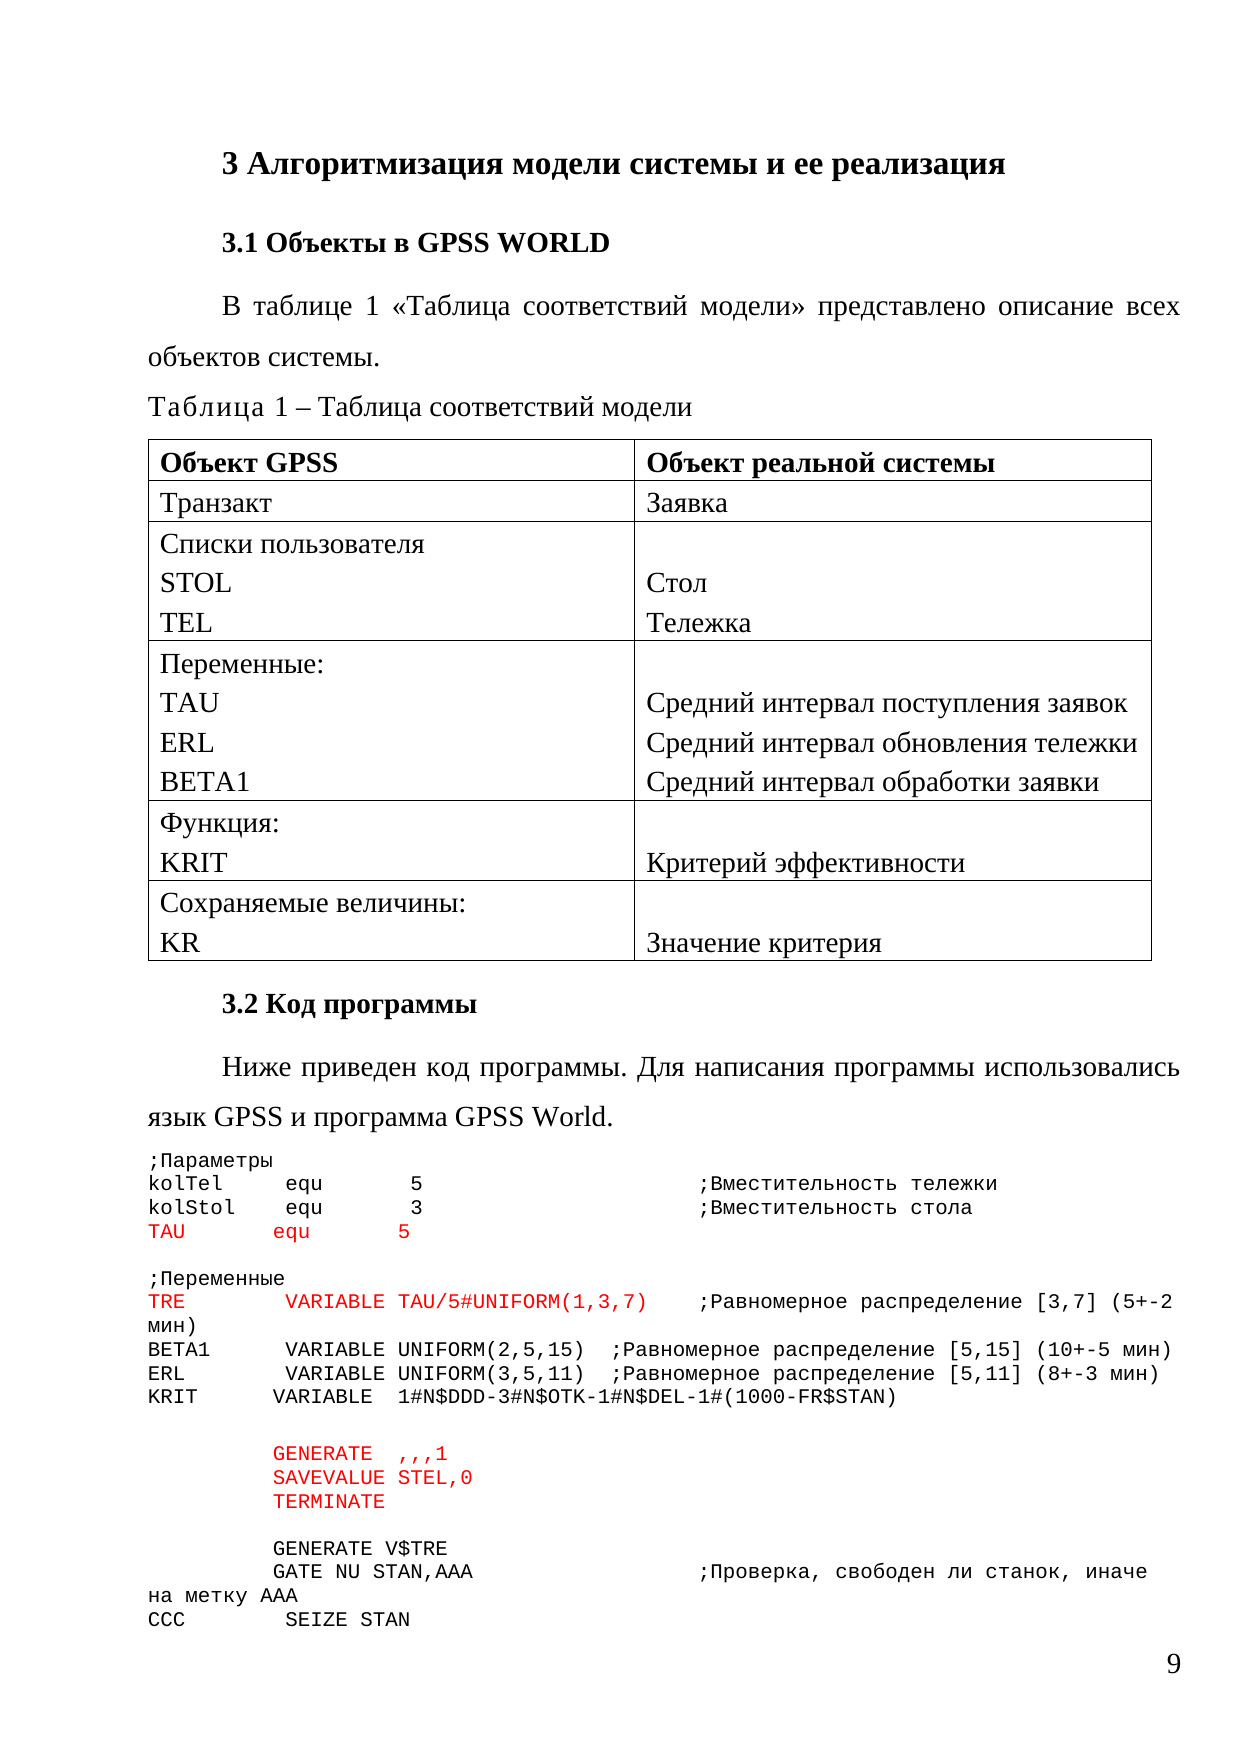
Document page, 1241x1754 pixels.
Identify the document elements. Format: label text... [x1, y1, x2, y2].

subtitle Объекты в GPSS WORLD [148, 226, 1181, 259]
table_cell Переменные: TAU ERL BETA1 [149, 641, 634, 800]
text GENERATE ,,,1 [148, 1443, 1181, 1467]
table_cell Транзакт [149, 481, 634, 521]
text KRIT VARIABLE 1#N$DDD-3#N$OTK-1#N$DEL-1#(1000-FR$STAN) [148, 1386, 1181, 1410]
text ;Переменные [148, 1268, 1181, 1292]
text BETA1 VARIABLE UNIFORM(2,5,15) ;Равномерное распределение [5,15] (10+-5 мин) [148, 1339, 1181, 1362]
table_cell Средний интервал поступления заявок Средний интервал обновления тележки Средний интервал обработки заявки [635, 641, 1151, 800]
table_cell Заявка [635, 481, 1151, 521]
table_cell Списки пользователя STOL TEL [149, 522, 634, 640]
text GENERATE V$TRE [148, 1538, 1181, 1562]
text TERMINATE [148, 1491, 1181, 1514]
text В таблице 1 «Таблица соответствий модели» представлено описание всех объектов системы. [148, 288, 1181, 372]
table_cell Сохраняемые величины: KR [149, 881, 634, 960]
text TAU equ 5 [148, 1221, 1181, 1244]
table_cell Функция: KRIT [149, 801, 634, 880]
subtitle Код программы [148, 986, 1181, 1020]
text ERL VARIABLE UNIFORM(3,5,11) ;Равномерное распределение [5,11] (8+-3 мин) [148, 1362, 1181, 1386]
text kolStol equ 3 ;Вместительность стола [148, 1197, 1181, 1221]
table_cell Критерий эффективности [635, 801, 1151, 880]
table_header Объект GPSS [149, 440, 634, 480]
text Ниже приведен код программы. Для написания программы использовались язык GPSS и программа GPSS World. [148, 1049, 1181, 1133]
subtitle Алгоритмизация модели системы и ее реализация [148, 143, 1181, 181]
table_cell Стол Тележка [635, 522, 1151, 640]
text ;Параметры [148, 1150, 1181, 1173]
text kolTel equ 5 ;Вместительность тележки [148, 1173, 1181, 1197]
text TRE VARIABLE TAU/5#UNIFORM(1,3,7) ;Равномерное распределение [3,7] (5+-2 мин) [148, 1292, 1181, 1339]
text GATE NU STAN,AAA ;Проверка, свободен ли станок, иначе на метку AAA [148, 1562, 1181, 1609]
table_cell Значение критерия [635, 881, 1151, 960]
table_header Объект реальной системы [635, 440, 1151, 480]
text SAVEVALUE STEL,0 [148, 1467, 1181, 1491]
text CCC SEIZE STAN [148, 1609, 1181, 1632]
